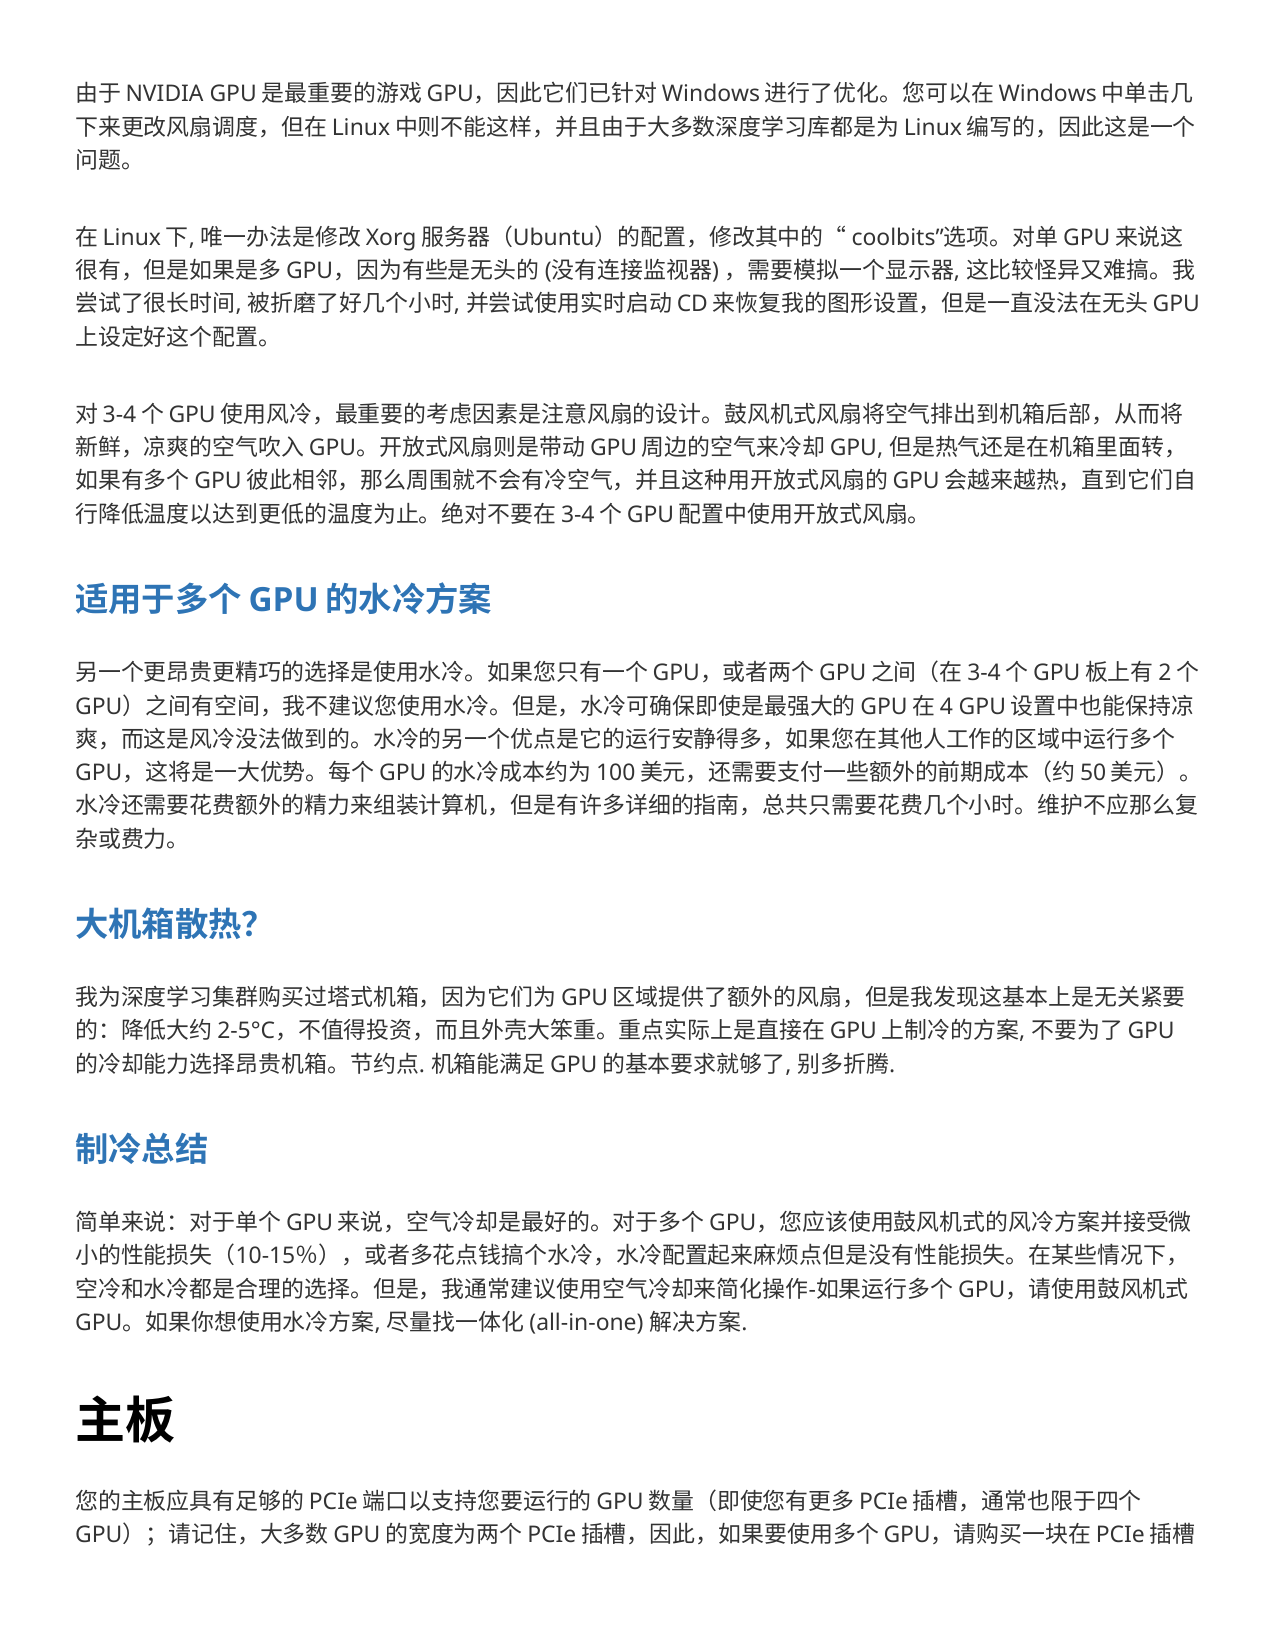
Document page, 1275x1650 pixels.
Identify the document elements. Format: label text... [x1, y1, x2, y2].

text 由于NVIDIA GPU是最重要的游戏GPU，因此它们已针对Windows进行了优化。您可以在Windows中单击几下来更改风扇调度，但在Linux中则不能这样，并且由于大多数深度学习库都是为Linux编写的，因此这是一个问题。 [75, 75, 1200, 175]
subtitle 主板 [75, 1381, 1200, 1453]
subtitle 适用于多个GPU的水冷方案 [75, 573, 1200, 621]
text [75, 1482, 1200, 1549]
text 简单来说：对于单个GPU来说，空气冷却是最好的。对于多个GPU，您应该使用鼓风机式的风冷方案并接受微小的性能损失（10-15％），或者多花点钱搞个水冷，水冷配置起来麻烦点但是没有性能损失。在某些情况下，空冷和水冷都是合理的选择。但是，我通常建议使用空气冷却来简化操作-如果运行多个GPU，请使用鼓风机式GPU。如果你想使用水冷方案, 尽量找一体化 (all-in-one) 解决方案. [75, 1204, 1200, 1337]
text 对3-4个GPU使用风冷，最重要的考虑因素是注意风扇的设计。鼓风机式风扇将空气排出到机箱后部，从而将新鲜，凉爽的空气吹入GPU。开放式风扇则是带动GPU周边的空气来冷却GPU, 但是热气还是在机箱里面转，如果有多个GPU彼此相邻，那么周围就不会有冷空气，并且这种用开放式风扇的GPU会越来越热，直到它们自行降低温度以达到更低的温度为止。绝对不要在3-4个GPU配置中使用开放式风扇。 [75, 396, 1200, 529]
text 在Linux下, 唯一办法是修改Xorg服务器（Ubuntu）的配置，修改其中的“ coolbits”选项。对单GPU来说这很有，但是如果是多GPU，因为有些是无头的 (没有连接监视器) ，需要模拟一个显示器, 这比较怪异又难搞。我尝试了很长时间, 被折磨了好几个小时, 并尝试使用实时启动CD来恢复我的图形设置，但是一直没法在无头GPU上设定好这个配置。 [75, 219, 1200, 352]
text 另一个更昂贵更精巧的选择是使用水冷。如果您只有一个GPU，或者两个GPU之间（在3-4个GPU板上有2个GPU）之间有空间，我不建议您使用水冷。但是，水冷可确保即使是最强大的GPU在4 GPU设置中也能保持凉爽，而这是风冷没法做到的。水冷的另一个优点是它的运行安静得多，如果您在其他人工作的区域中运行多个GPU，这将是一大优势。每个GPU的水冷成本约为100美元，还需要支付一些额外的前期成本（约50美元）。水冷还需要花费额外的精力来组装计算机，但是有许多详细的指南，总共只需要花费几个小时。维护不应那么复杂或费力。 [75, 654, 1200, 854]
text 我为深度学习集群购买过塔式机箱，因为它们为GPU区域提供了额外的风扇，但是我发现这基本上是无关紧要的：降低大约2-5°C，不值得投资，而且外壳大笨重。重点实际上是直接在GPU上制冷的方案, 不要为了GPU的冷却能力选择昂贵机箱。节约点. 机箱能满足GPU的基本要求就够了, 别多折腾. [75, 979, 1200, 1079]
subtitle 大机箱散热？ [75, 898, 1200, 946]
subtitle 制冷总结 [75, 1123, 1200, 1171]
